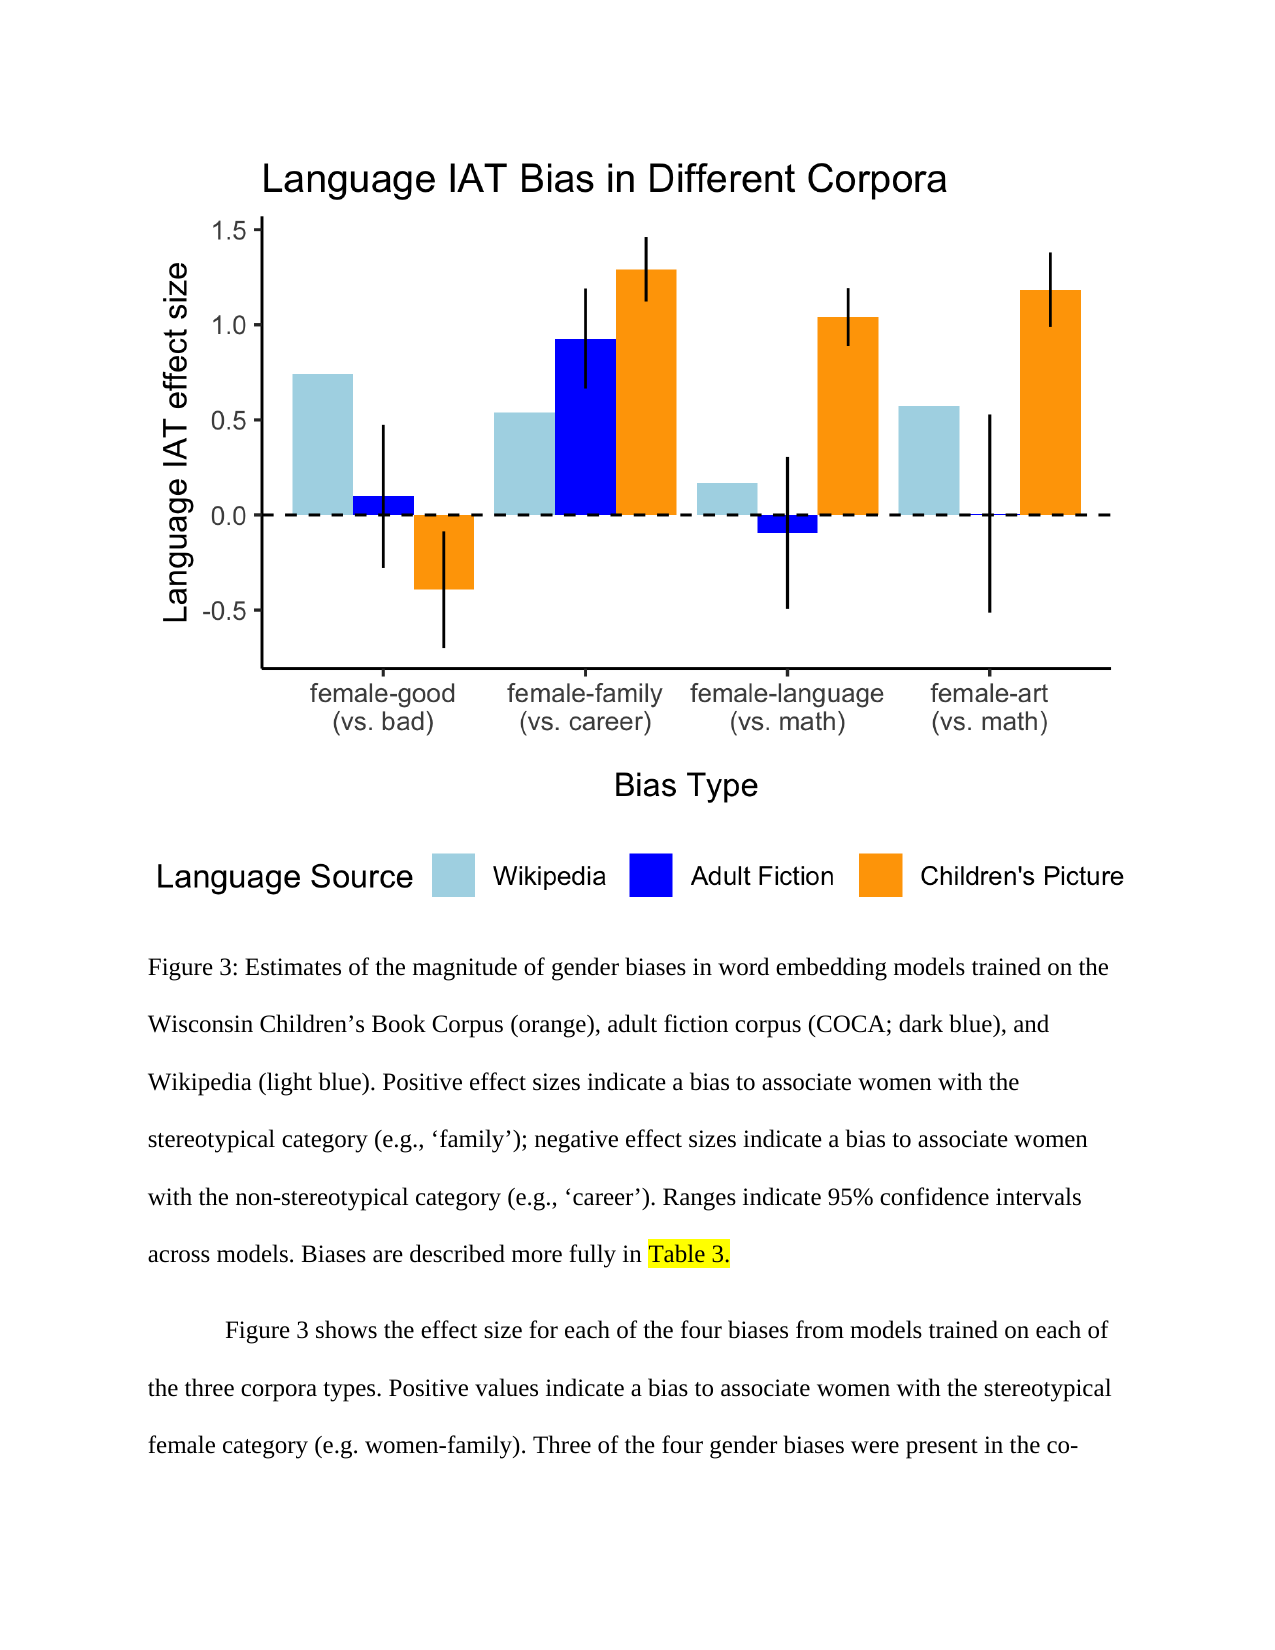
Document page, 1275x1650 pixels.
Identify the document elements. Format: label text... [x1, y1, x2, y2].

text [148, 1316, 1127, 1459]
picture [147, 147, 1127, 931]
text Figure 3: Estimates of the magnitude of gender biases in word embedding models trained on the Wisconsin Children’s Book Corpus (orange), adult fiction corpus (COCA; dark blue), and Wikipedia (light blue). Positive effect sizes indicate a bias to associate women with the stereotypical category (e.g., ‘family’); negative effect sizes indicate a bias to associate women with the non-stereotypical category (e.g., ‘career’). Ranges indicate 95% confidence intervals across models. Biases are described more fully in Table 3. [148, 952, 1127, 1268]
